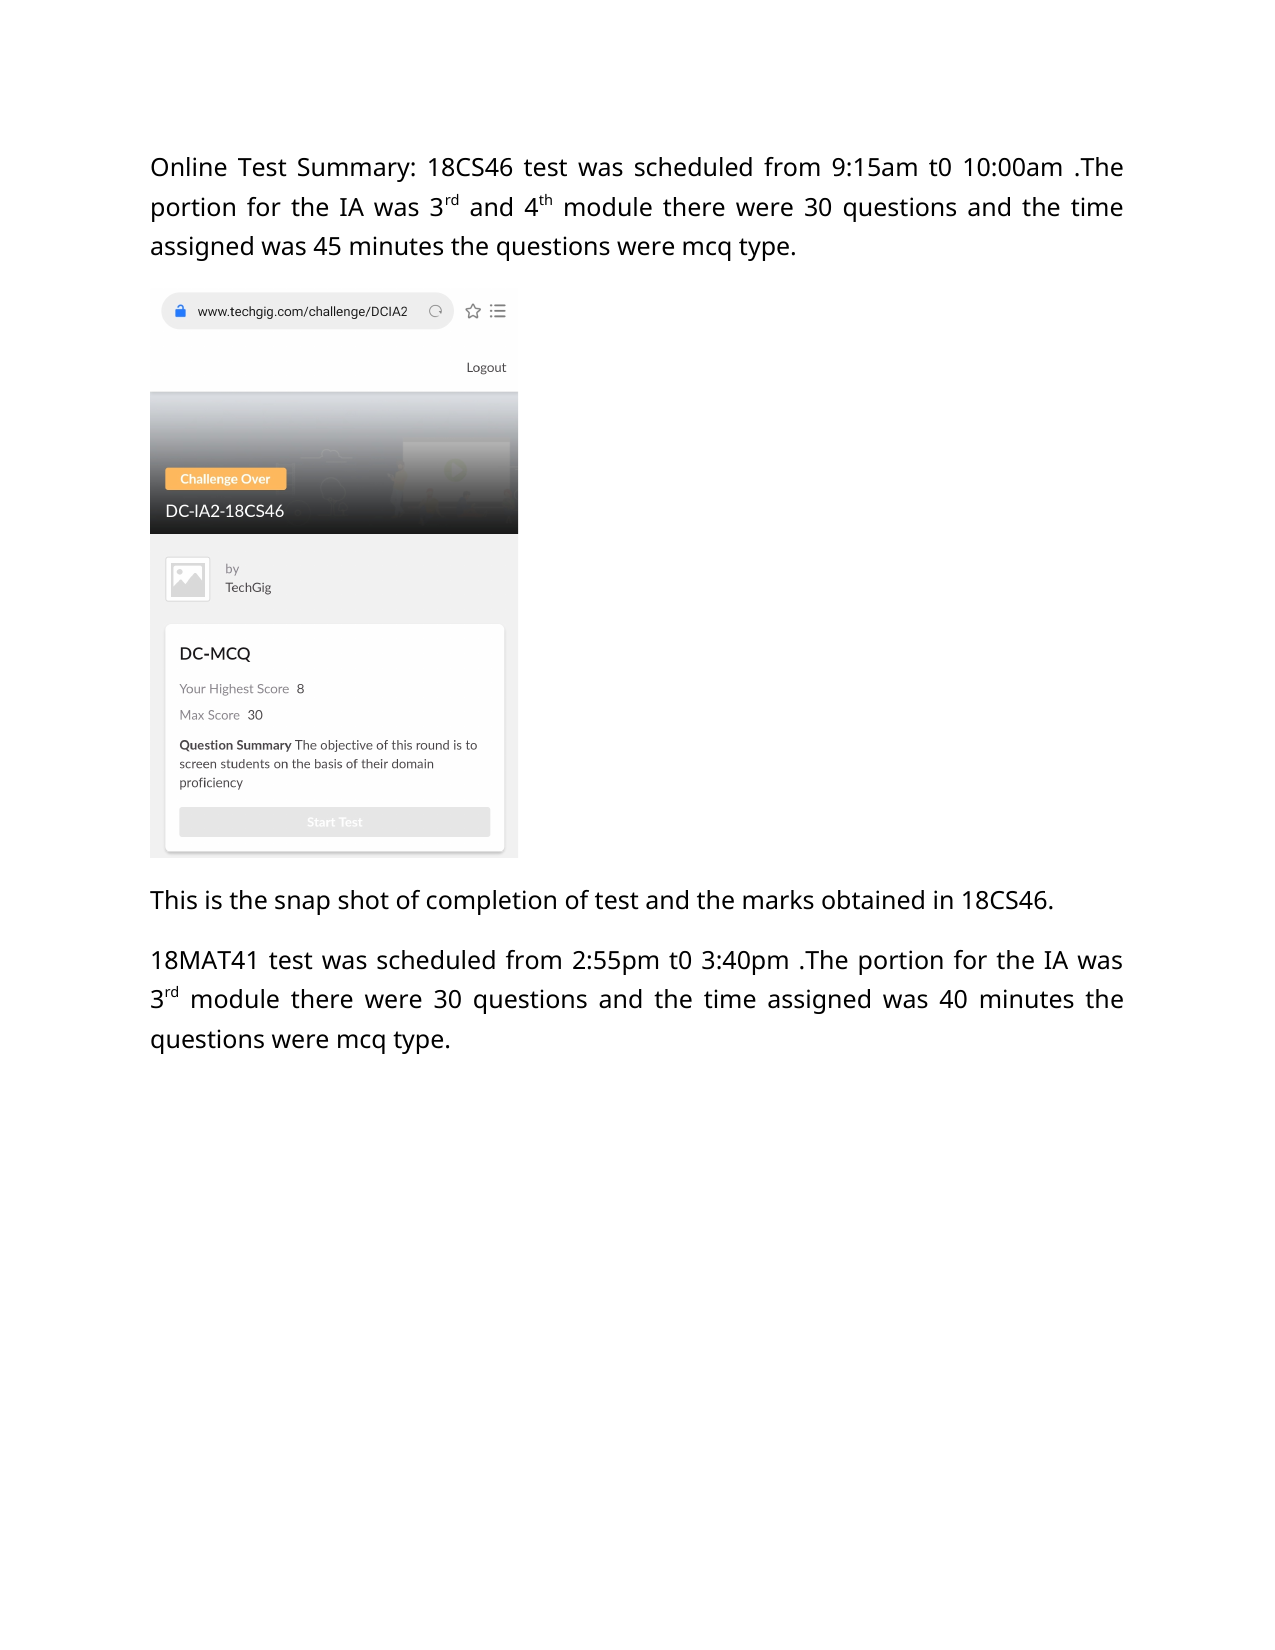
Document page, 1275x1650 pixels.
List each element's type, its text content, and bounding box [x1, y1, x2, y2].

text Online Test Summary: 18CS46 test was scheduled from 9:15am t0 10:00am .The portion for the IA was 3rd and 4th module there were 30 questions and the time assigned was 45 minutes the questions were mcq type. [150, 150, 1125, 262]
text 18MAT41 test was scheduled from 2:55pm t0 3:40pm .The portion for the IA was 3rd module there were 30 questions and the time assigned was 40 minutes the questions were mcq type. [150, 943, 1125, 1055]
picture [150, 288, 519, 858]
text This is the snap shot of completion of test and the marks obtained in 18CS46. [150, 883, 1125, 917]
